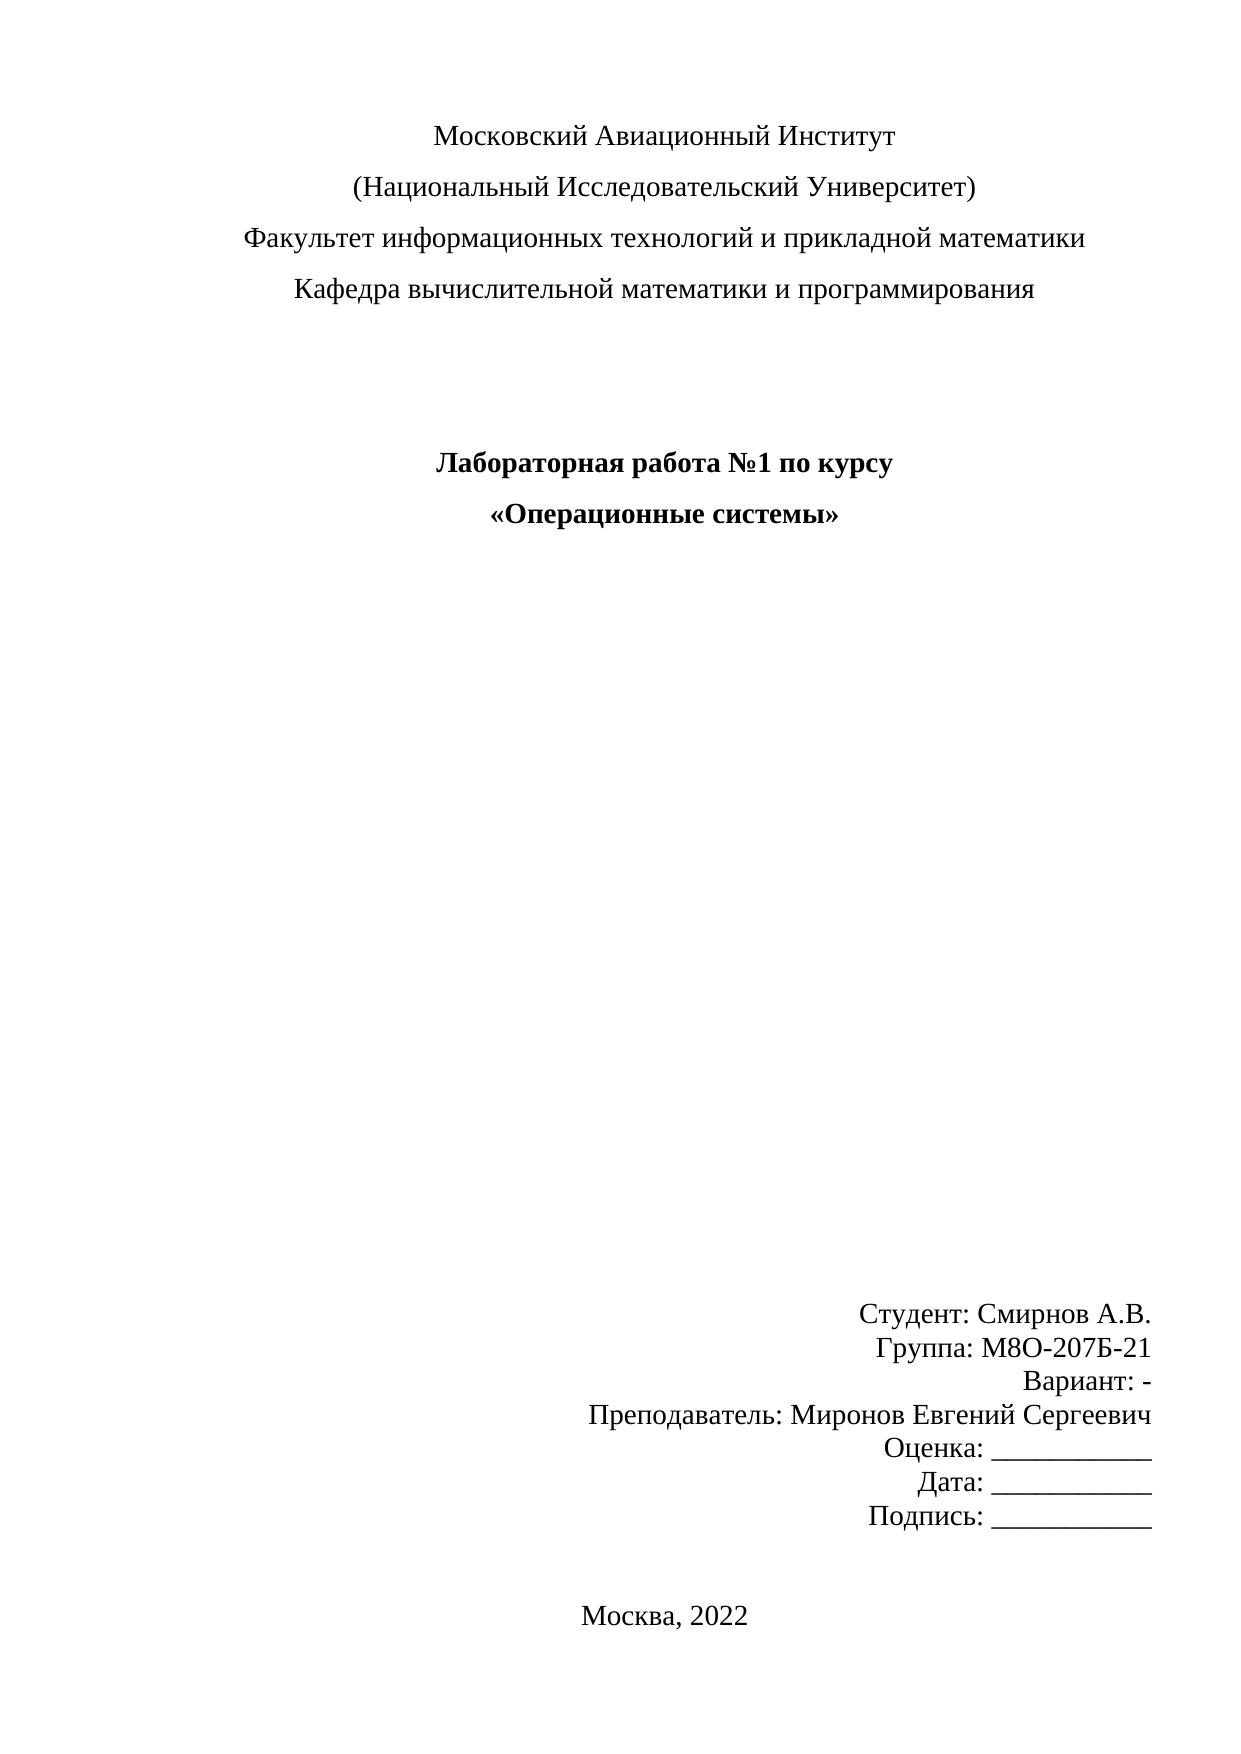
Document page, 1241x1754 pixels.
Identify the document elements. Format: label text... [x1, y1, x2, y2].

text Лабораторная работа №1 по курсу [177, 445, 1152, 478]
text (Национальный Исследовательский Университет) [177, 169, 1152, 203]
text Факультет информационных технологий и прикладной математики [177, 220, 1152, 254]
text Преподаватель: Миронов Евгений Сергеевич [177, 1397, 1152, 1431]
text Москва, 2022 [177, 1598, 1152, 1632]
text Подпись: ___________ [177, 1498, 1152, 1531]
text Вариант: - [767, 1363, 1152, 1397]
text Дата: ___________ [177, 1464, 1152, 1498]
text Студент: Смирнов А.В. [177, 1296, 1152, 1330]
text Московский Авиационный Институт [177, 118, 1152, 152]
text Кафедра вычислительной математики и программирования [177, 272, 1152, 305]
text «Операционные системы» [177, 496, 1152, 529]
text Группа: М8О-207Б-21 [767, 1330, 1152, 1363]
text Оценка: ___________ [177, 1431, 1152, 1464]
